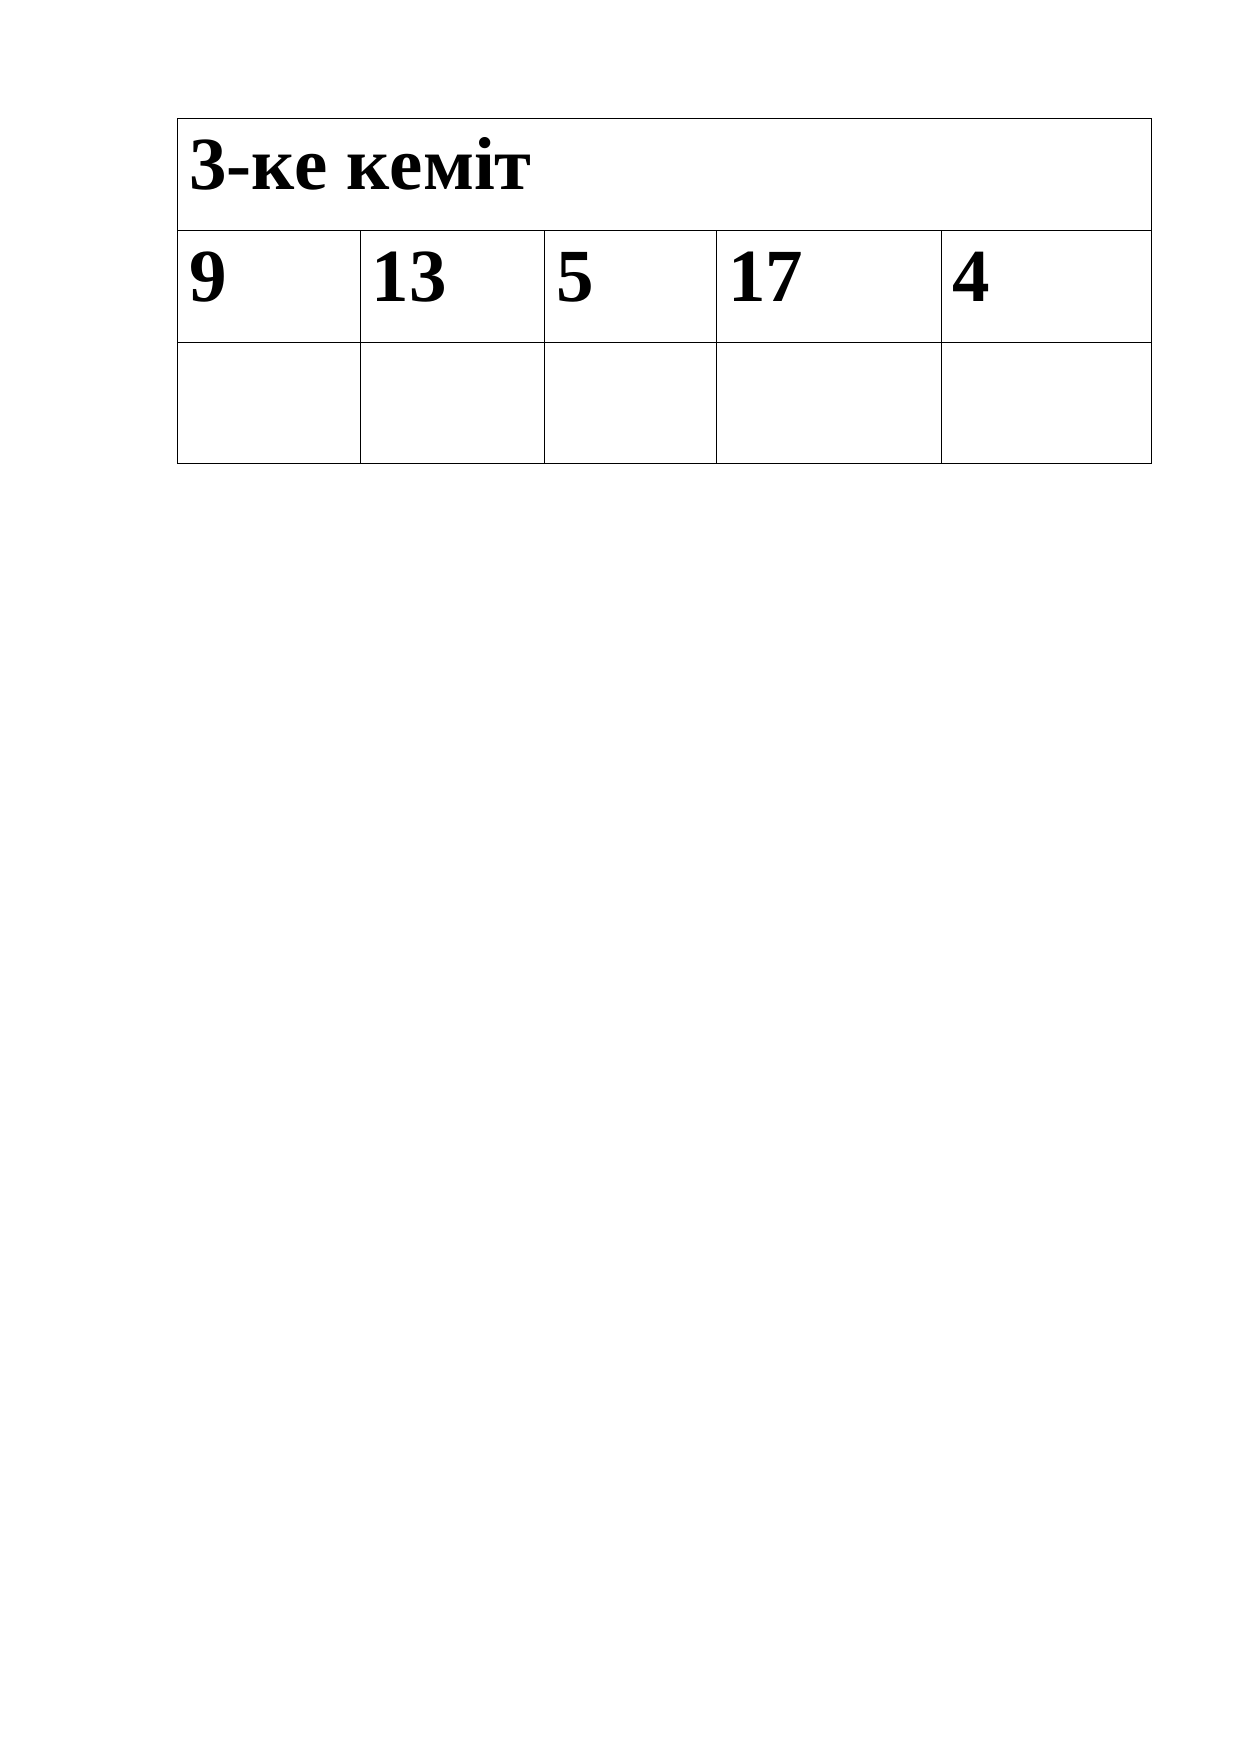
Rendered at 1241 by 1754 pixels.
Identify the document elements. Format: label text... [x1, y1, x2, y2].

table_cell 5 [545, 231, 716, 342]
table_cell 13 [361, 231, 544, 342]
table_cell 9 [178, 231, 360, 342]
table_cell [178, 343, 360, 463]
table_header 3-ке кеміт [178, 119, 1151, 230]
table_cell [361, 343, 544, 463]
table_cell [717, 343, 941, 463]
table_cell [545, 343, 716, 463]
table_cell [942, 343, 1151, 463]
table_cell 17 [717, 231, 941, 342]
table_cell 4 [942, 231, 1151, 342]
